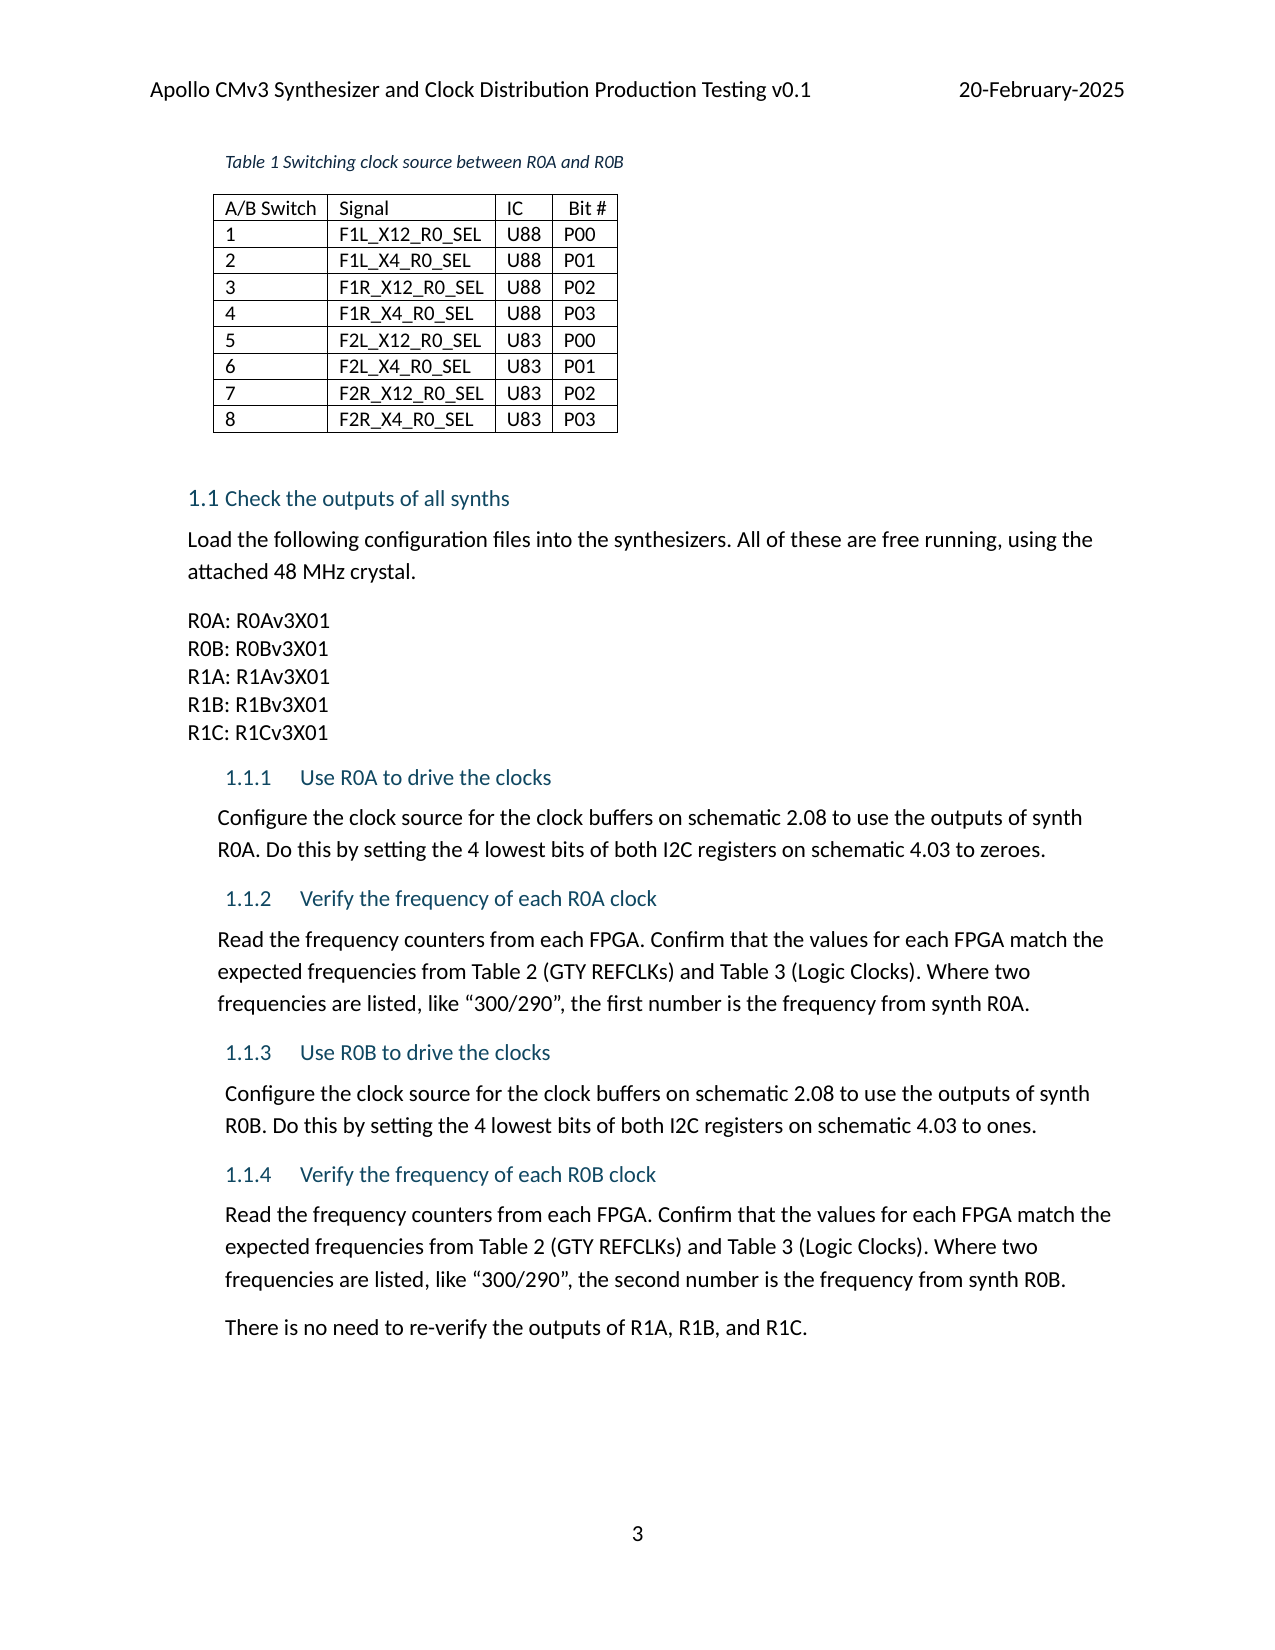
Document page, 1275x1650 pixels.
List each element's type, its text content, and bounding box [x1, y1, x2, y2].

table_cell F1R_X12_R0_SEL [328, 274, 495, 299]
text Table 1 Switching clock source between R0A and R0B [225, 150, 1125, 173]
text R1A: R1Av3X01 [187, 662, 1125, 690]
table_cell P03 [553, 301, 617, 326]
table_cell 3 [214, 274, 327, 299]
table_cell U83 [496, 354, 552, 379]
table_cell U83 [496, 406, 552, 432]
text R0A: R0Av3X01 [187, 606, 1125, 634]
table_cell 8 [214, 406, 327, 432]
table_cell P02 [553, 274, 617, 299]
text Read the frequency counters from each FPGA. Confirm that the values for each FPGA match the expected frequencies from Table 2 (GTY REFCLKs) and Table 3 (Logic Clocks). Where two frequencies are listed, like “300/290”, the first number is the frequency from synth R0A. [217, 925, 1125, 1017]
table_cell 1 [214, 221, 327, 247]
table_cell U83 [496, 380, 552, 405]
table_cell 7 [214, 380, 327, 405]
table_cell P01 [553, 248, 617, 273]
table_cell U83 [496, 327, 552, 352]
table_cell F2R_X4_R0_SEL [328, 406, 495, 432]
subtitle Verify the frequency of each R0B clock [225, 1160, 1125, 1188]
table_cell P00 [553, 221, 617, 247]
table_cell P03 [553, 406, 617, 432]
table_header IC [496, 195, 552, 220]
subtitle Verify the frequency of each R0A clock [225, 884, 1125, 912]
table_cell U88 [496, 221, 552, 247]
table_cell 6 [214, 354, 327, 379]
table_header Signal [328, 195, 495, 220]
subtitle Check the outputs of all synths [187, 482, 1125, 512]
text R1C: R1Cv3X01 [187, 718, 1125, 746]
text There is no need to re-verify the outputs of R1A, R1B, and R1C. [225, 1313, 1125, 1342]
table_cell 4 [214, 301, 327, 326]
table_cell U88 [496, 301, 552, 326]
subtitle Use R0A to drive the clocks [225, 763, 1125, 791]
table_cell 5 [214, 327, 327, 352]
table_cell P00 [553, 327, 617, 352]
table_cell 2 [214, 248, 327, 273]
table_cell F1L_X4_R0_SEL [328, 248, 495, 273]
table_cell F1R_X4_R0_SEL [328, 301, 495, 326]
text Load the following configuration files into the synthesizers. All of these are free running, using the attached 48 MHz crystal. [187, 525, 1125, 585]
table_cell F2R_X12_R0_SEL [328, 380, 495, 405]
table_cell U88 [496, 248, 552, 273]
table_cell P02 [553, 380, 617, 405]
table_header Bit # [553, 195, 617, 220]
table_cell F2L_X12_R0_SEL [328, 327, 495, 352]
table_cell U88 [496, 274, 552, 299]
table_cell P01 [553, 354, 617, 379]
text Read the frequency counters from each FPGA. Confirm that the values for each FPGA match the expected frequencies from Table 2 (GTY REFCLKs) and Table 3 (Logic Clocks). Where two frequencies are listed, like “300/290”, the second number is the frequency from synth R0B. [225, 1200, 1125, 1293]
table_cell F2L_X4_R0_SEL [328, 354, 495, 379]
text Configure the clock source for the clock buffers on schematic 2.08 to use the outputs of synth R0B. Do this by setting the 4 lowest bits of both I2C registers on schematic 4.03 to ones. [225, 1079, 1125, 1139]
text R0B: R0Bv3X01 [187, 634, 1125, 662]
text R1B: R1Bv3X01 [187, 690, 1125, 718]
table_header A/B Switch [214, 195, 327, 220]
table_cell F1L_X12_R0_SEL [328, 221, 495, 247]
subtitle Use R0B to drive the clocks [225, 1038, 1125, 1066]
text Configure the clock source for the clock buffers on schematic 2.08 to use the outputs of synth R0A. Do this by setting the 4 lowest bits of both I2C registers on schematic 4.03 to zeroes. [217, 803, 1125, 864]
